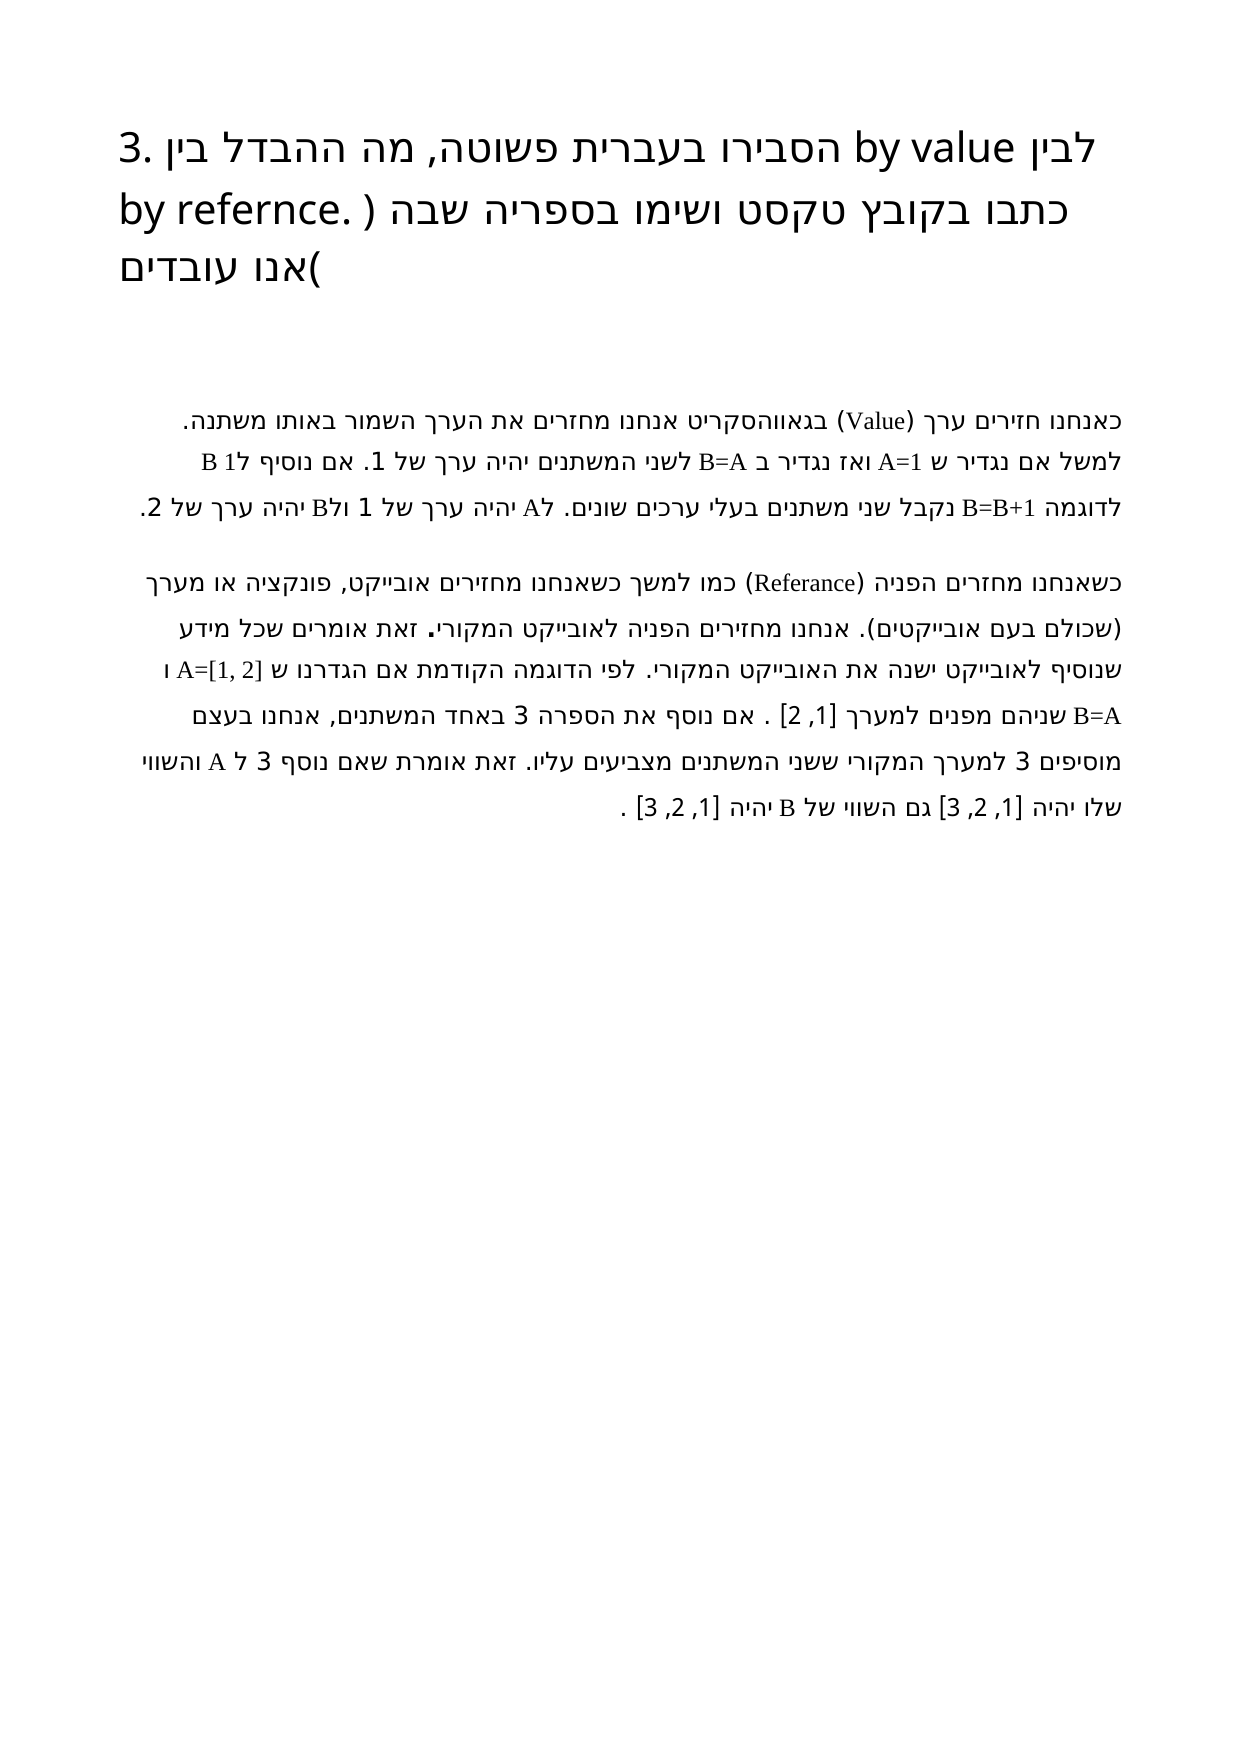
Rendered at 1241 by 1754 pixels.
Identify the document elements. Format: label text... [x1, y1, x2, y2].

text כאנחנו חזירים ערך (Value) בגאווהסקריט אנחנו מחזרים את הערך השמור באותו משתנה. למשל אם נגדיר ש A=1 ואז נגדיר ב B=A לשני המשתנים יהיה ערך של 1. אם נוסיף לB 1 לדוגמה B=B+1 נקבל שני משתנים בעלי ערכים שונים. לA יהיה ערך של 1 ולB יהיה ערך של 2. [118, 389, 1122, 527]
text כשאנחנו מחזרים הפניה (Referance) כמו למשך כשאנחנו מחזירים אובייקט, פונקציה או מערך (שכולם בעם אובייקטים). אנחנו מחזירים הפניה לאובייקט המקורי. זאת אומרים שכל מידע שנוסיף לאובייקט ישנה את האובייקט המקורי. לפי הדוגמה הקודמת אם הגדרנו ש A=[1, 2] וB=A שניהם מפנים למערך [1, 2] . אם נוסף את הספרה 3 באחד המשתנים, אנחנו בעצם מוסיפים 3 למערך המקורי ששני המשתנים מצביעים עליו. זאת אומרת שאם נוסף 3 ל A והשווי שלו יהיה [1, 2, 3] גם השווי של B יהיה [1, 2, 3] . [118, 552, 1122, 827]
text 3. הסבירו בעברית פשוטה, מה ההבדל בין by value לבין by refernce. )כתבו בקובץ טקסט ושימו בספריה שבה אנו עובדים( [118, 118, 1122, 293]
